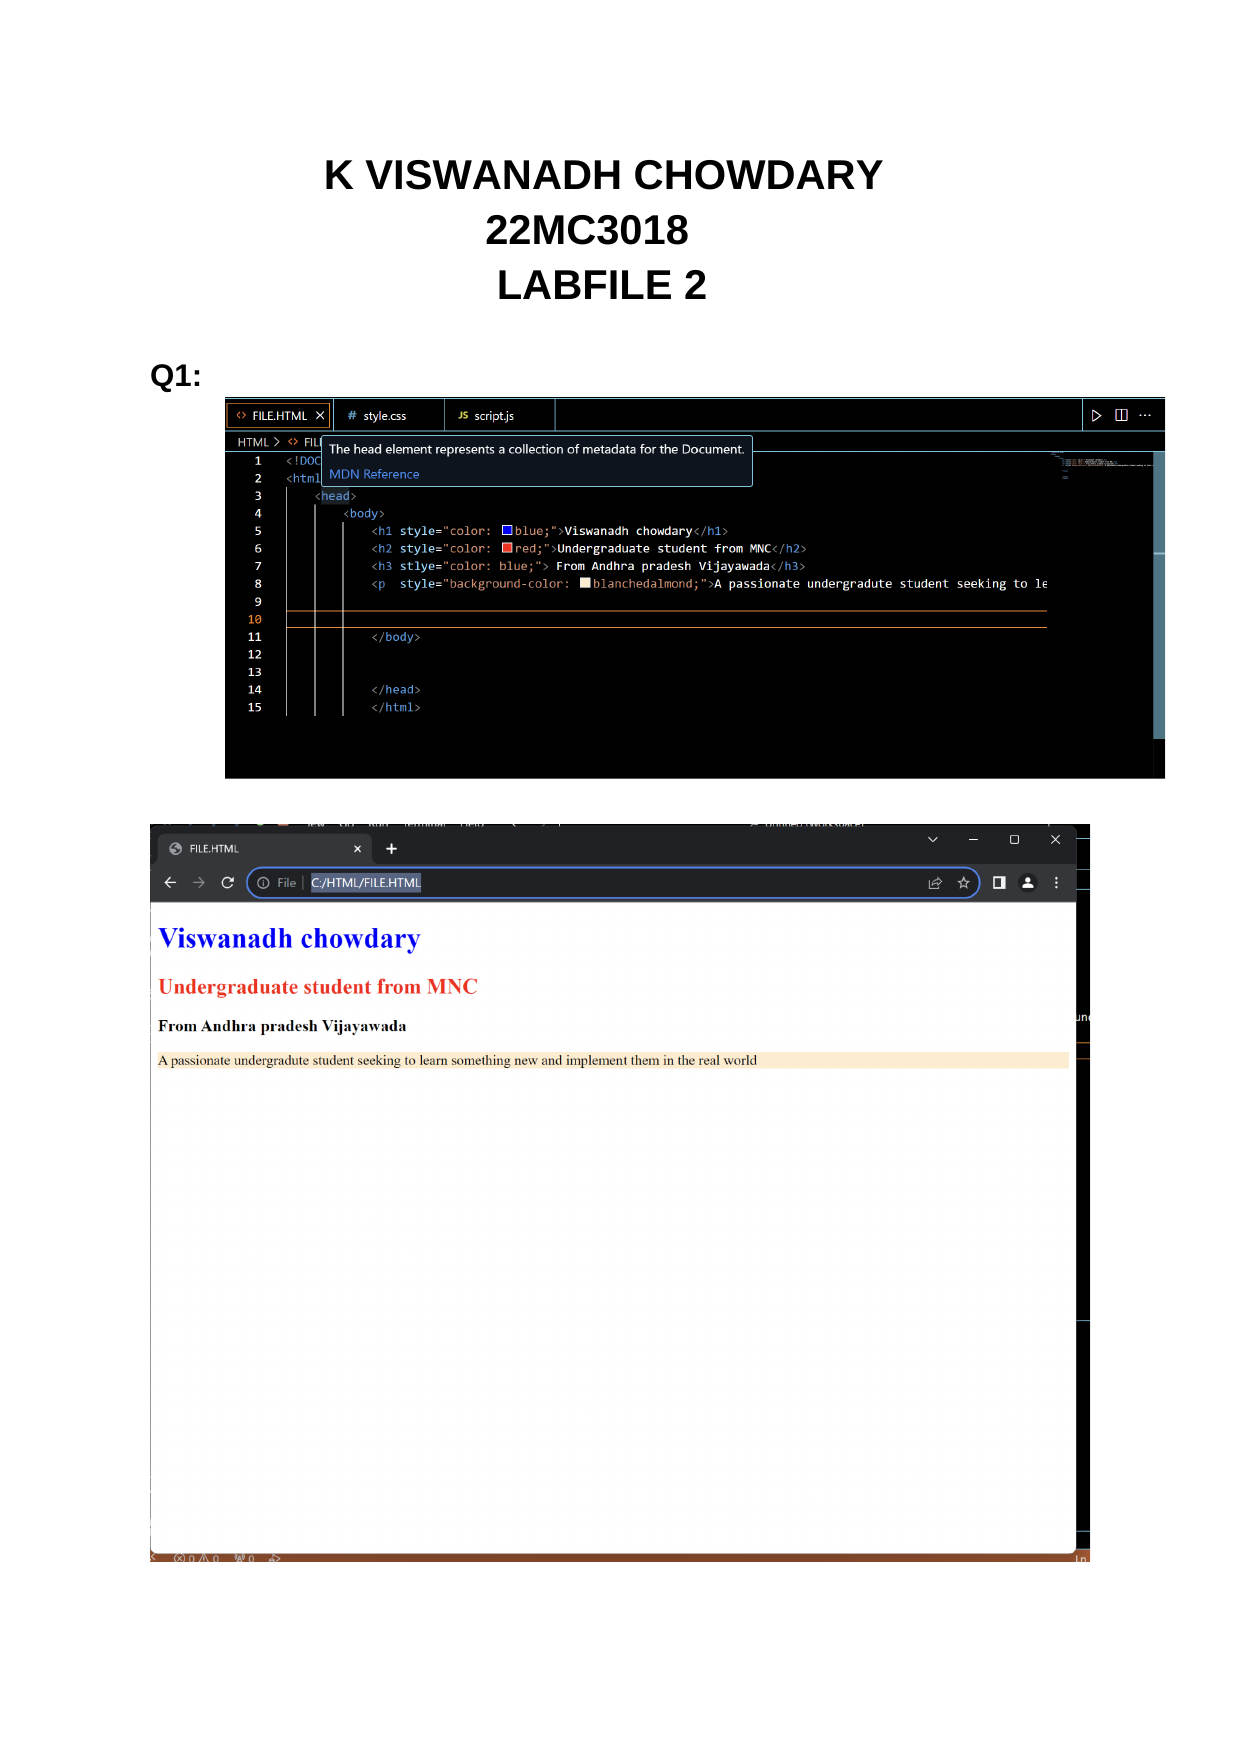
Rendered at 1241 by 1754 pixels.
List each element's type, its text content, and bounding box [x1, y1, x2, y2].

text Q1: [150, 357, 1090, 392]
text 22MC3018 [150, 205, 1090, 253]
text K VISWANADH CHOWDARY [150, 150, 1090, 198]
text LABFILE 2 [150, 260, 1090, 308]
picture [225, 397, 1166, 779]
picture [150, 824, 1091, 1562]
